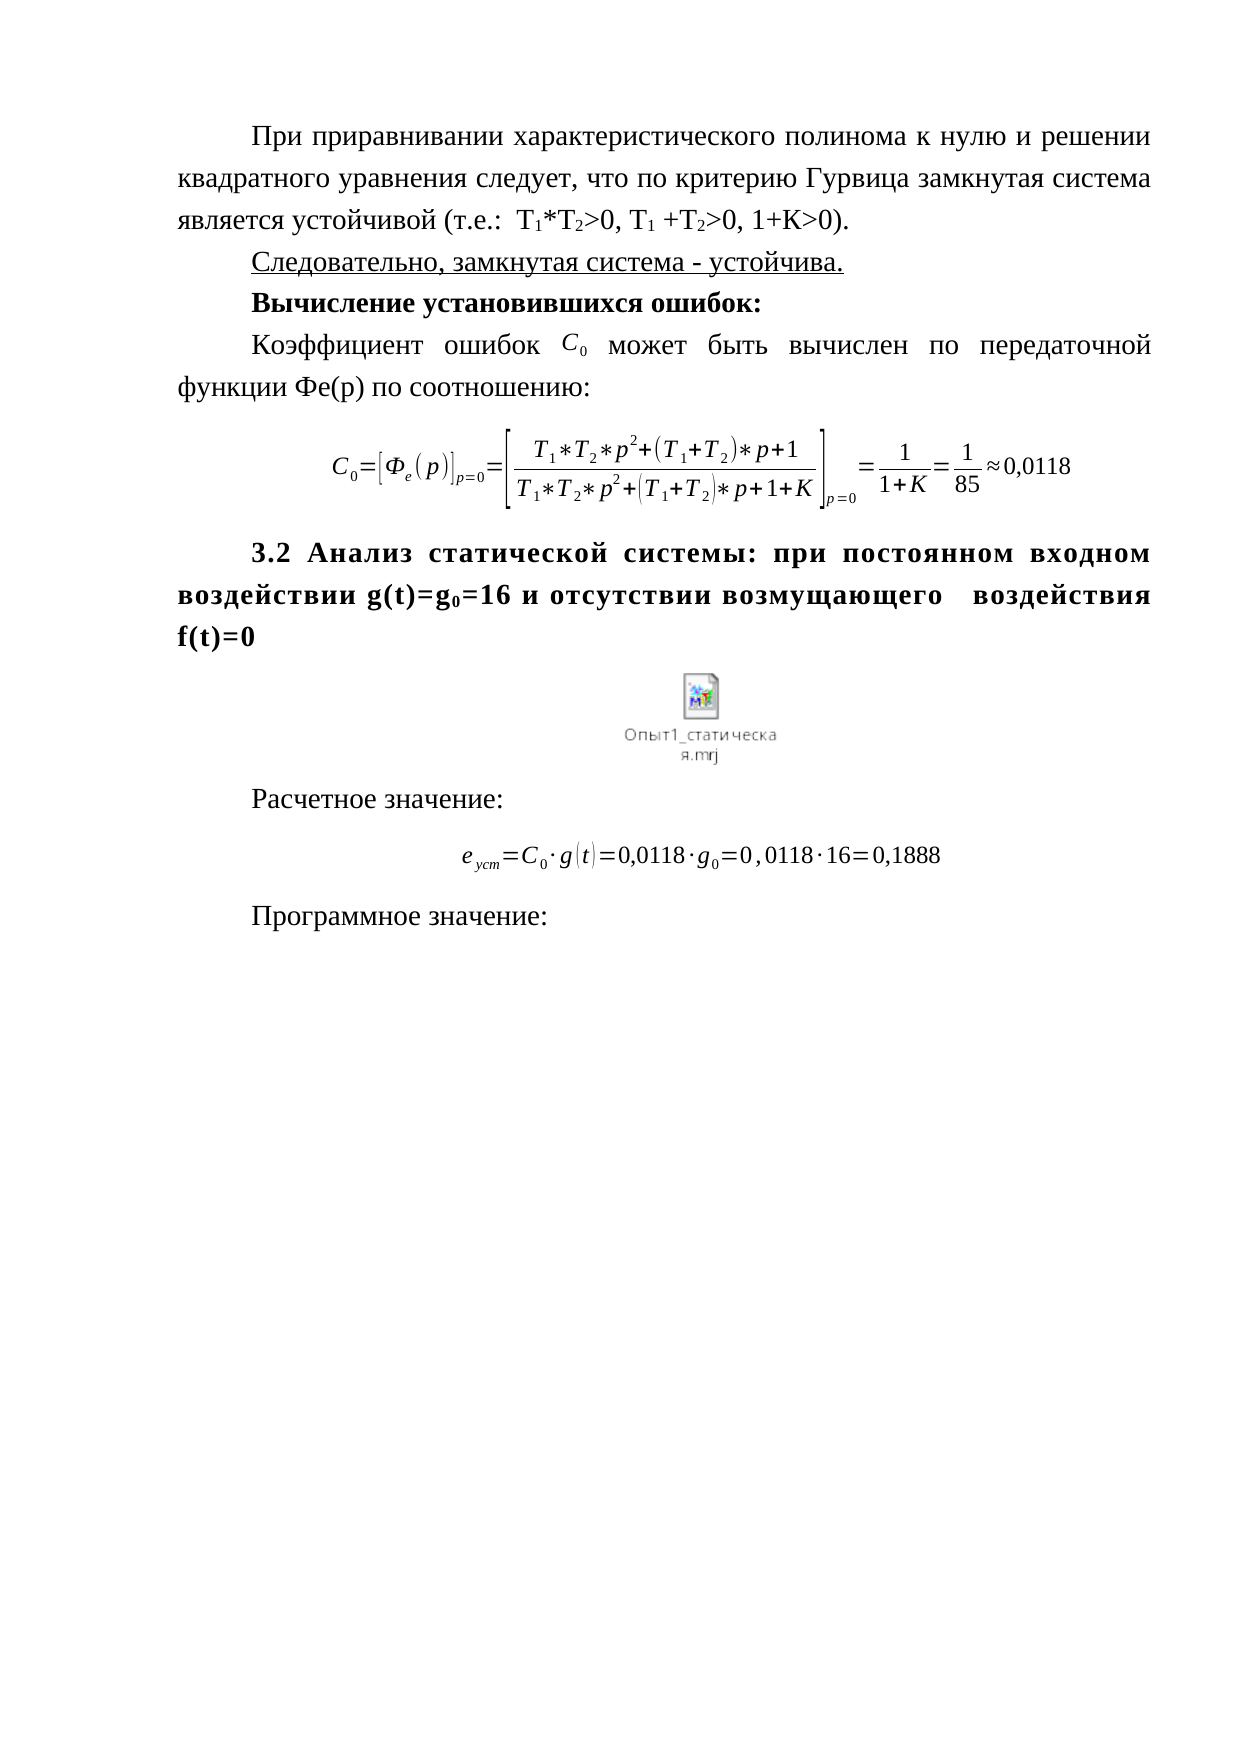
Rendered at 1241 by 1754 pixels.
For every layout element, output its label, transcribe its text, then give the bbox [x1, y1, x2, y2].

text Расчетное значение: [177, 781, 1152, 814]
text Следовательно, замкнутая система - устойчива. [177, 244, 1152, 277]
text При приравнивании характеристического полинома к нулю и решении квадратного уравнения следует, что по критерию Гурвица замкнутая система является устойчивой (т.е.: Т1*Т2>0, Т1 +Т2>0, 1+К>0). [177, 118, 1152, 235]
text Коэффициент ошибок может быть вычислен по передаточной функции Фе(р) по соотношению: [177, 327, 1152, 403]
subtitle 3.2 Анализ статической системы: при постоянном входном воздействии g(t)=g0=16 и отсутствии возмущающего воздействия f(t)=0 [177, 536, 1152, 653]
text Программное значение: [177, 898, 1152, 932]
text Вычисление установившихся ошибок: [177, 286, 1152, 319]
